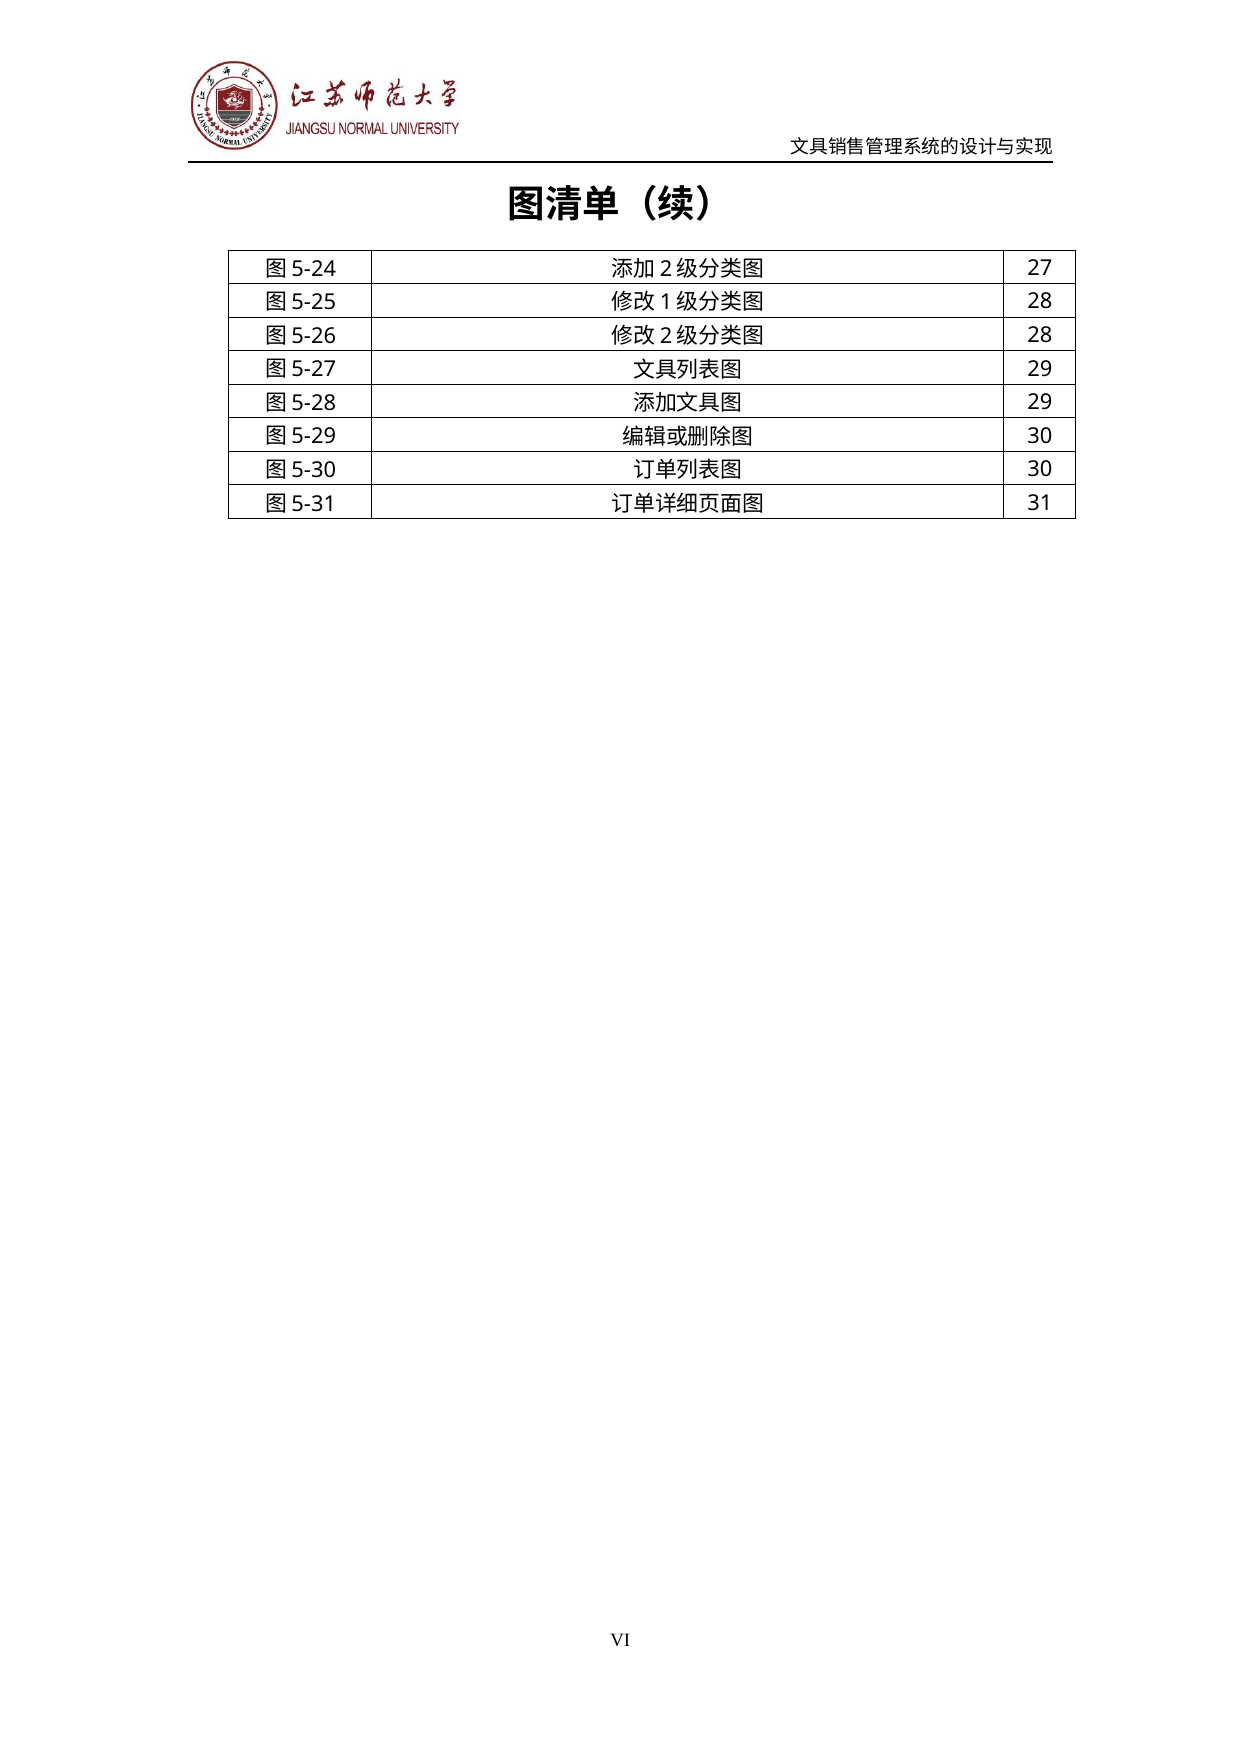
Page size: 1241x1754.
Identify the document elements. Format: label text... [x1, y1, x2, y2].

table_cell 30 [1004, 452, 1075, 484]
table_cell 29 [1004, 385, 1075, 417]
table_header 添加2级分类图 [372, 251, 1003, 283]
table_cell 编辑或删除图 [372, 418, 1003, 451]
table_cell 图5-28 [229, 385, 371, 417]
table_header 图5-24 [229, 251, 371, 283]
table_cell 修改1级分类图 [372, 284, 1003, 317]
table_cell 图5-25 [229, 284, 371, 317]
text 图清单（续） [187, 168, 1053, 233]
table_cell 28 [1004, 284, 1075, 317]
table_cell 图5-30 [229, 452, 371, 484]
picture [187, 58, 476, 154]
table_cell 29 [1004, 351, 1075, 384]
table_cell 订单列表图 [372, 452, 1003, 484]
table_cell 30 [1004, 418, 1075, 451]
table_cell 图5-29 [229, 418, 371, 451]
table_cell 31 [1004, 485, 1075, 518]
table_cell 添加文具图 [372, 385, 1003, 417]
table_cell 修改2级分类图 [372, 318, 1003, 350]
table_cell 文具列表图 [372, 351, 1003, 384]
table_header 27 [1004, 251, 1075, 283]
table_cell 图5-26 [229, 318, 371, 350]
table_cell 28 [1004, 318, 1075, 350]
table_cell 图5-31 [229, 485, 371, 518]
table_cell 图5-27 [229, 351, 371, 384]
table_cell 订单详细页面图 [372, 485, 1003, 518]
